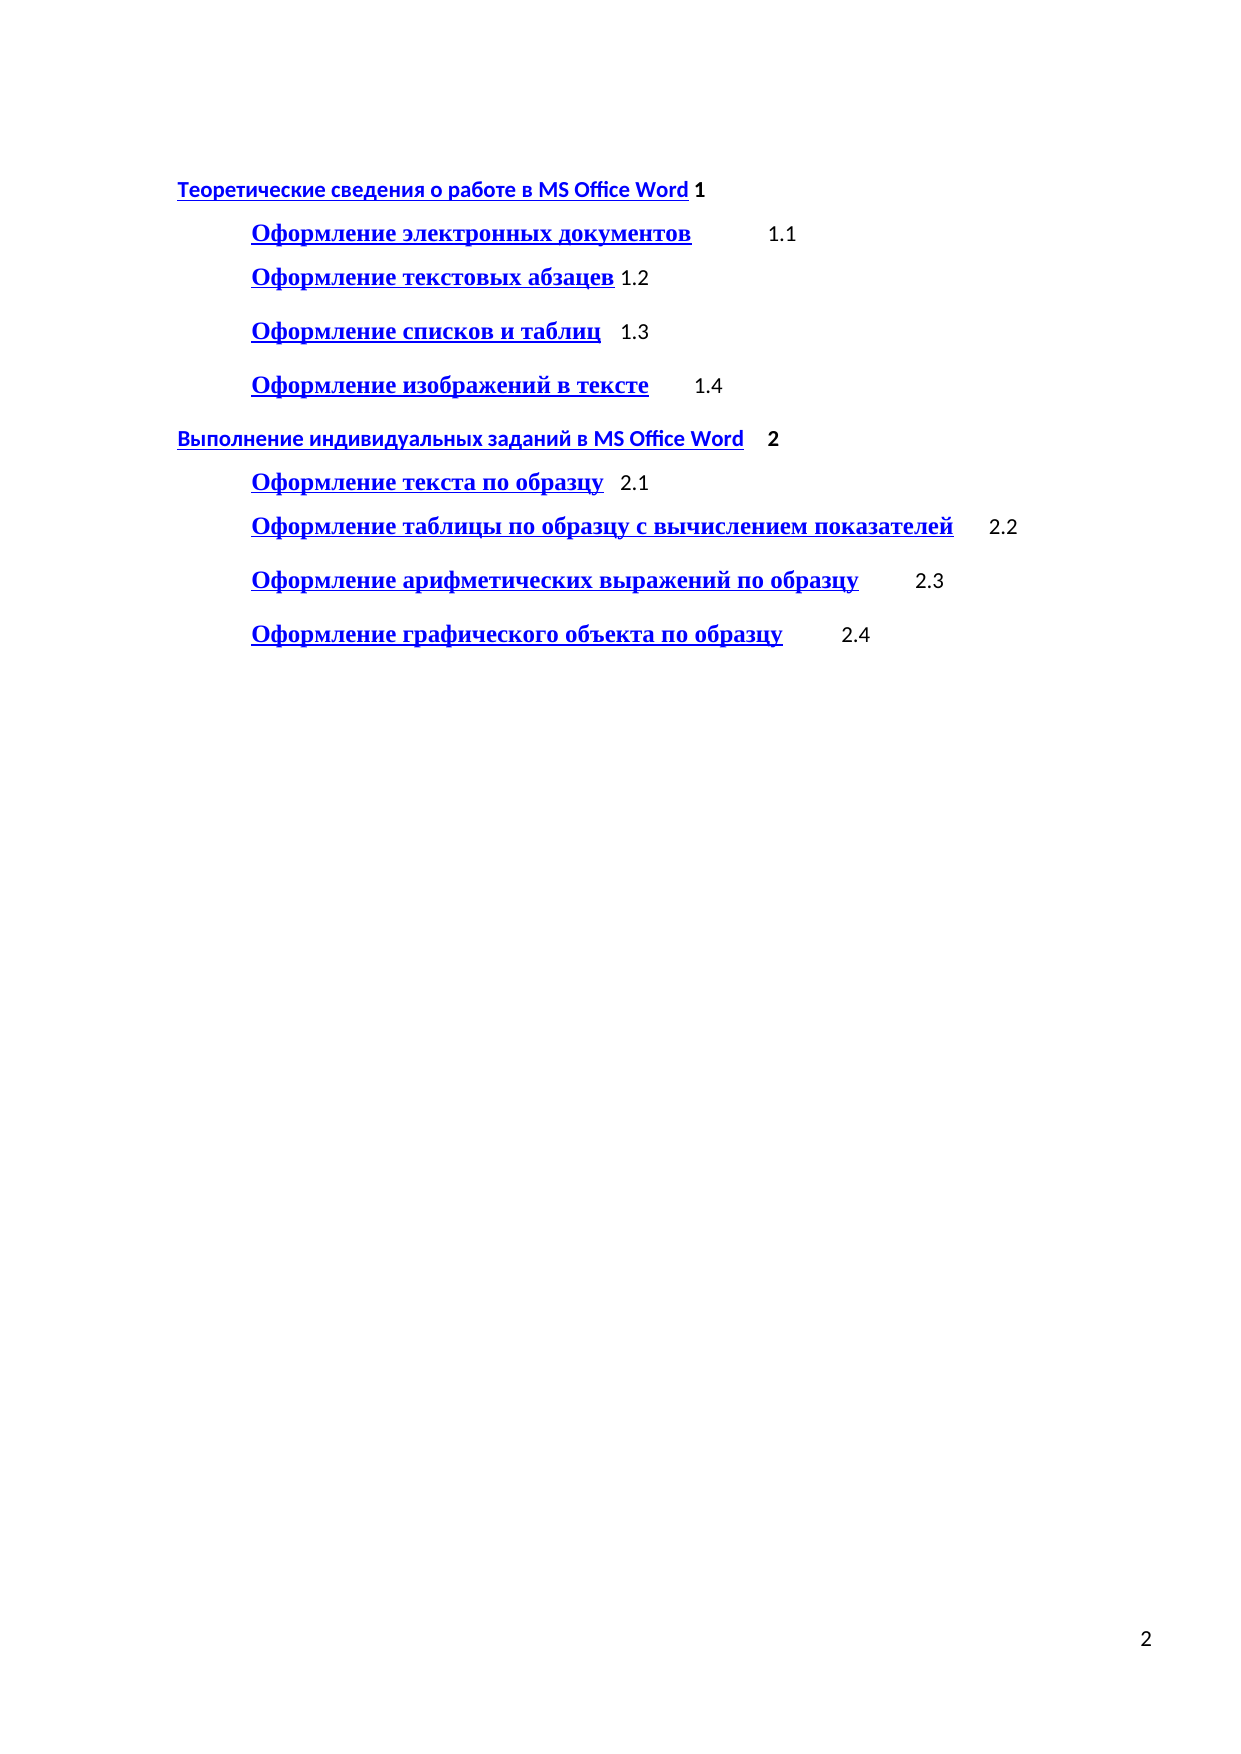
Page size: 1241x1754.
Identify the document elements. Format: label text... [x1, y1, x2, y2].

text Оформление текстовых абзацев 1.2 [177, 262, 1152, 291]
text Оформление таблицы по образцу с вычислением показателей 2.2 [177, 511, 1152, 540]
text Выполнение индивидуальных заданий в MS Office Word 2 [177, 424, 1152, 452]
text Теоретические сведения о работе в MS Office Word 1 [177, 176, 1152, 204]
text Оформление графического объекта по образцу 2.4 [177, 619, 1152, 648]
text Оформление арифметических выражений по образцу 2.3 [177, 565, 1152, 594]
text Оформление изображений в тексте 1.4 [177, 370, 1152, 399]
text Оформление текста по образцу 2.1 [177, 467, 1152, 496]
text Оформление электронных документов 1.1 [177, 218, 1152, 247]
text Оформление списков и таблиц 1.3 [177, 316, 1152, 345]
